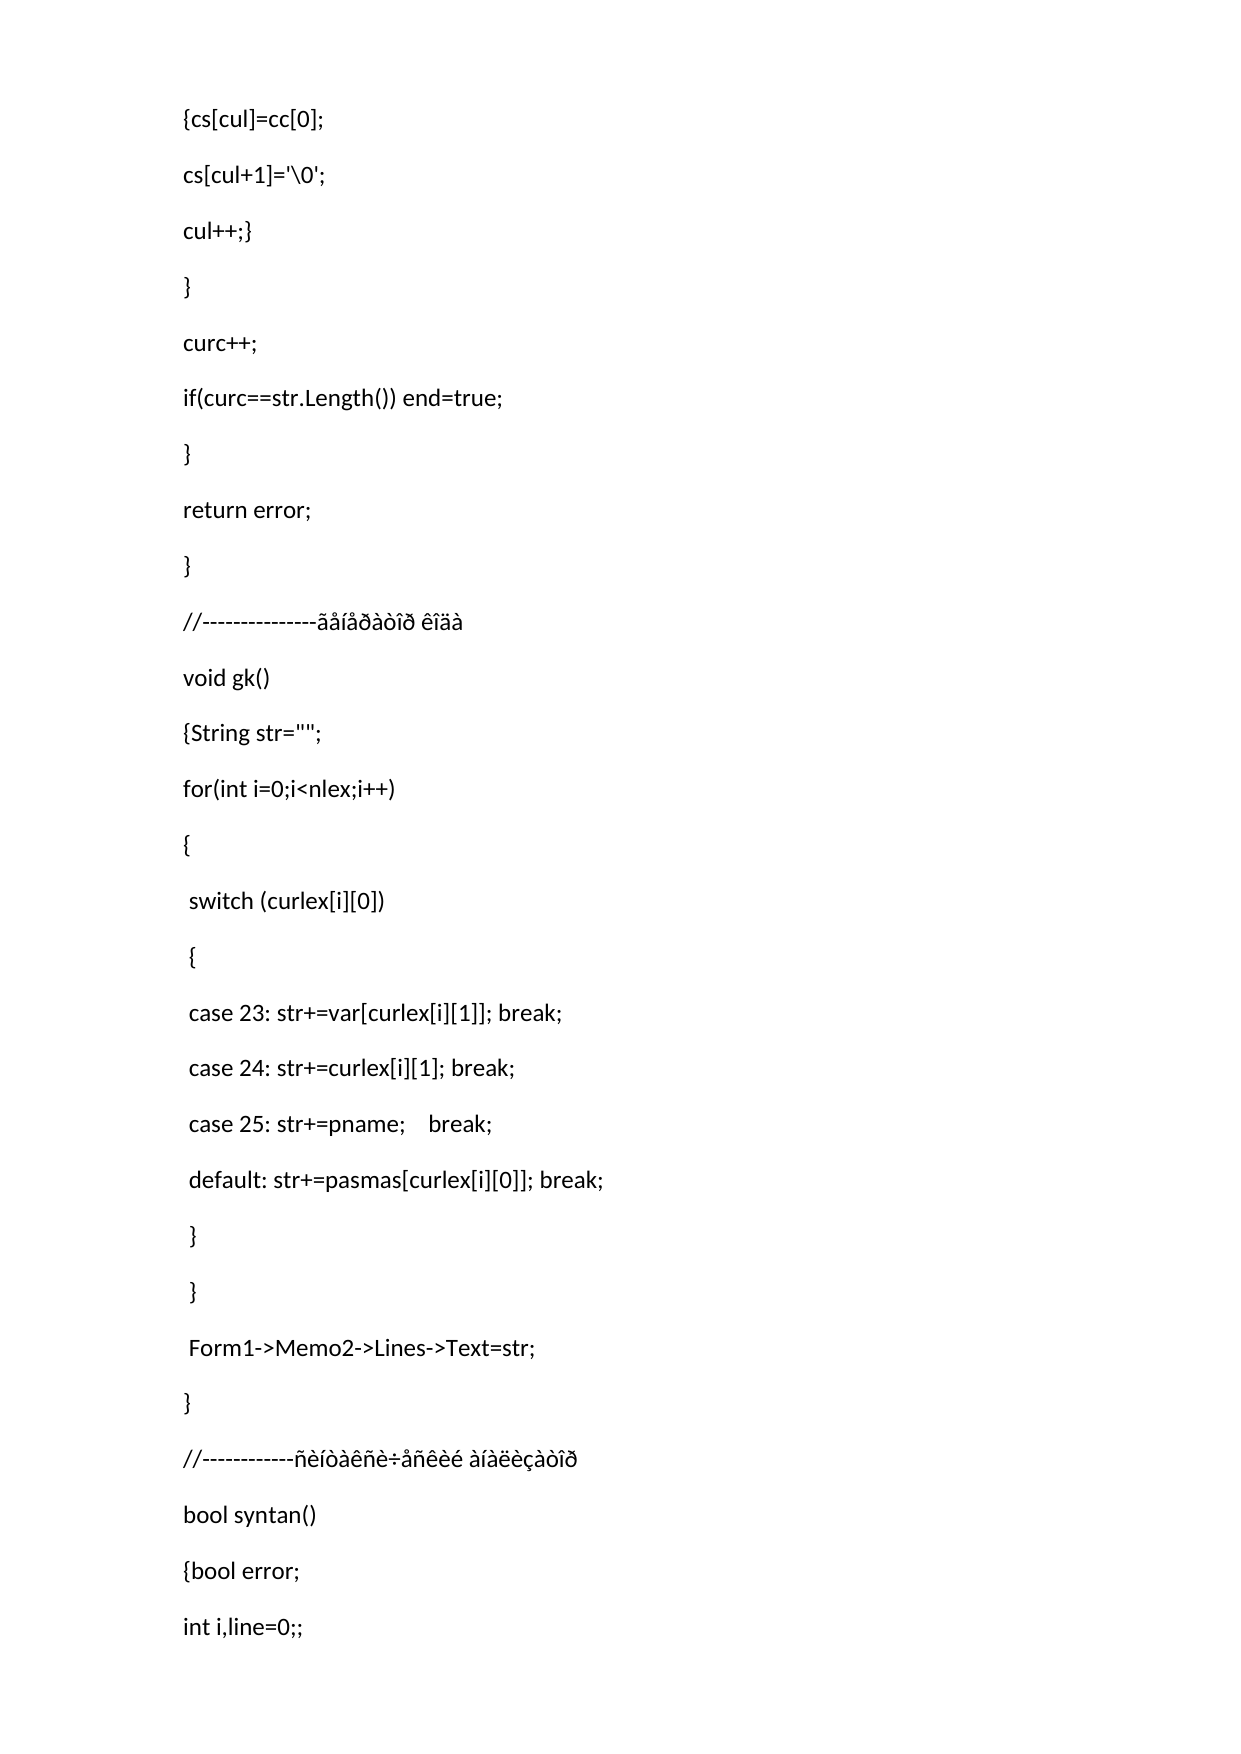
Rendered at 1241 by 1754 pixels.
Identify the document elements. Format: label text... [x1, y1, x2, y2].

text {bool error; [177, 1555, 1152, 1586]
text case 24: str+=curlex[i][1]; break; [177, 1053, 1152, 1083]
text case 25: str+=pname; break; [177, 1108, 1152, 1139]
text Form1->Memo2->Lines->Text=str; [177, 1332, 1152, 1362]
text {cs[cul]=cc[0]; [177, 103, 1152, 134]
text cs[cul+1]='\0'; [177, 159, 1152, 190]
text } [177, 438, 1152, 469]
text curc++; [177, 327, 1152, 357]
text } [177, 1388, 1152, 1418]
text //---------------ãåíåðàòîð êîäà [177, 606, 1152, 636]
text cul++;} [177, 215, 1152, 246]
text } [177, 1220, 1152, 1251]
text void gk() [177, 662, 1152, 692]
text return error; [177, 494, 1152, 525]
text switch (curlex[i][0]) [177, 885, 1152, 916]
text } [177, 550, 1152, 581]
text } [177, 271, 1152, 301]
text { [177, 829, 1152, 860]
text default: str+=pasmas[curlex[i][0]]; break; [177, 1164, 1152, 1195]
text bool syntan() [177, 1499, 1152, 1530]
text for(int i=0;i<nlex;i++) [177, 773, 1152, 804]
text {String str=""; [177, 718, 1152, 748]
text if(curc==str.Length()) end=true; [177, 383, 1152, 413]
text { [177, 941, 1152, 971]
text } [177, 1276, 1152, 1306]
text case 23: str+=var[curlex[i][1]]; break; [177, 997, 1152, 1027]
text int i,line=0;; [177, 1611, 1152, 1641]
text //------------ñèíòàêñè÷åñêèé àíàëèçàòîð [177, 1443, 1152, 1474]
